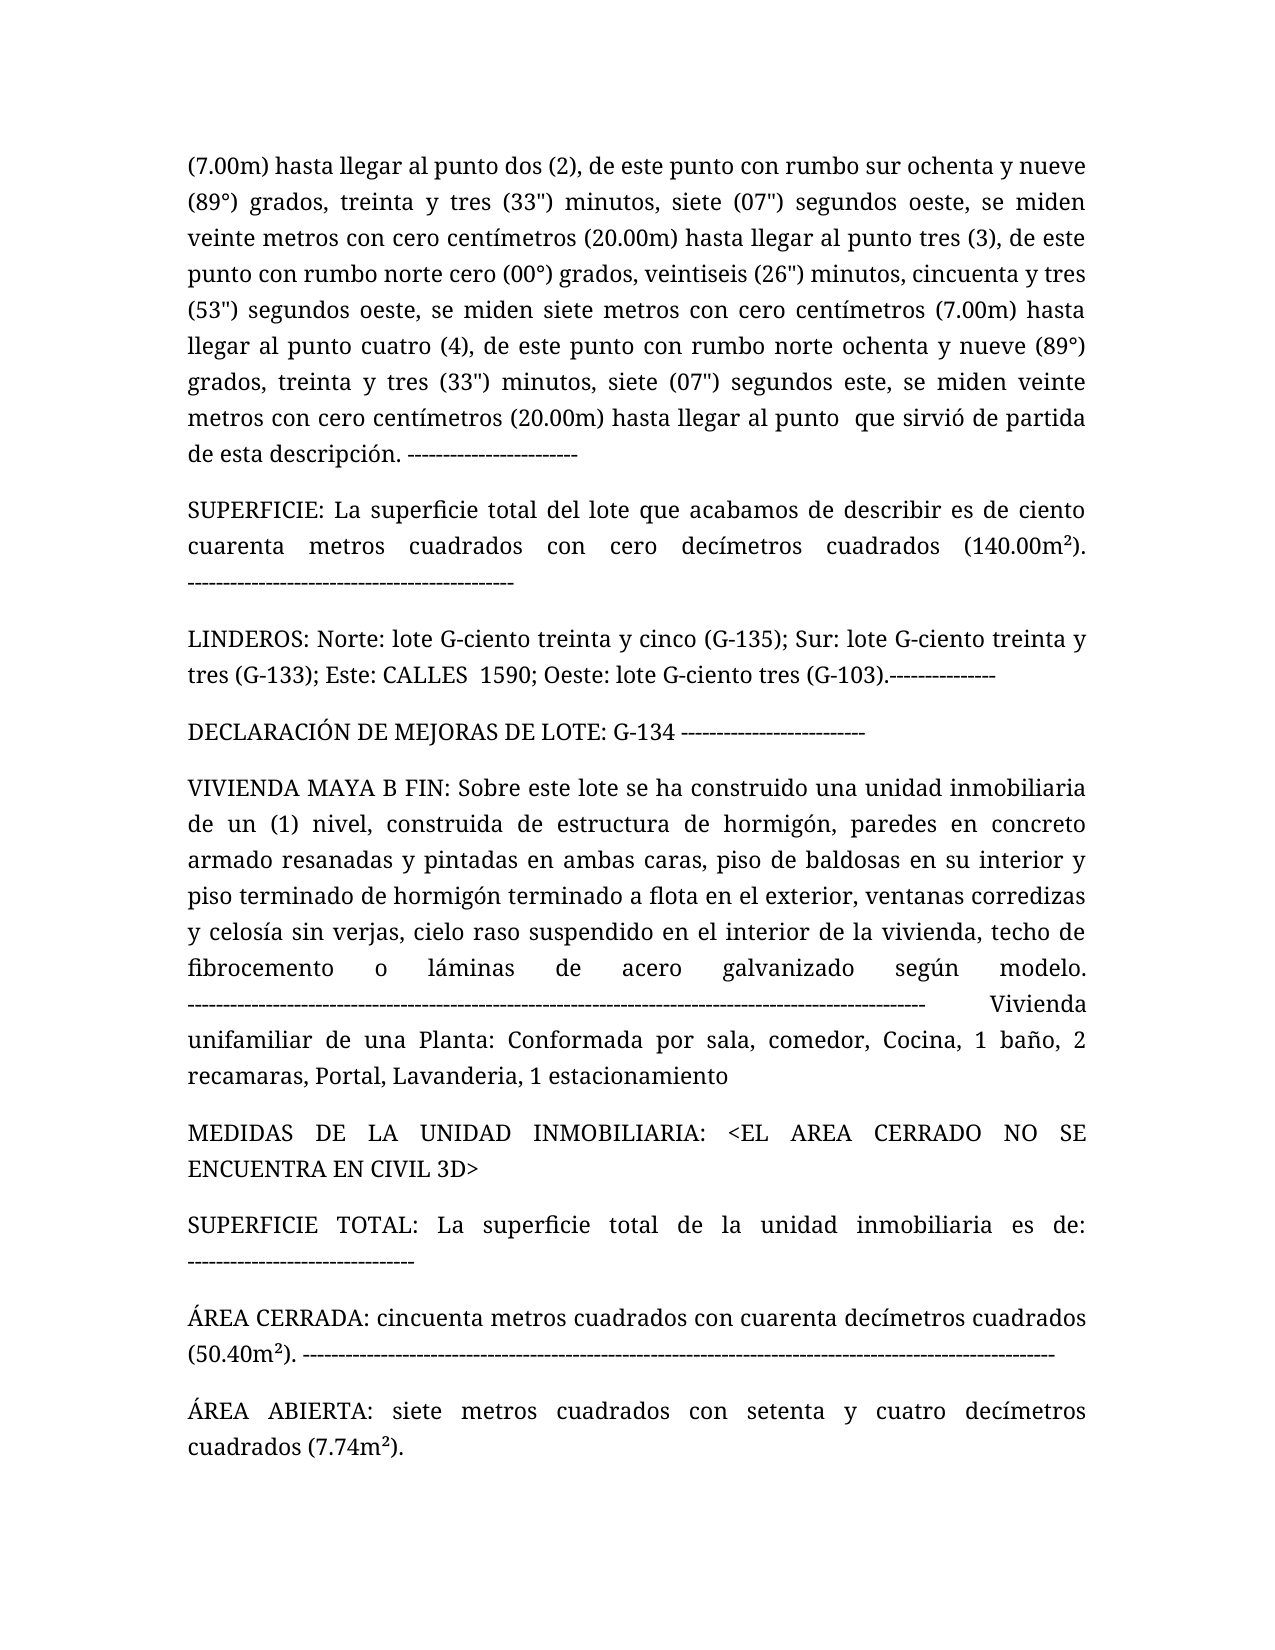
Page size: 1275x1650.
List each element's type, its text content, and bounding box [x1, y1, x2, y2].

text LINDEROS: Norte: lote G-ciento treinta y cinco (G-135); Sur: lote G-ciento treinta y tres (G-133); Este: CALLES 1590; Oeste: lote G-ciento tres (G-103).--------------- [187, 623, 1087, 690]
text ÁREA CERRADA: cincuenta metros cuadrados con cuarenta decímetros cuadrados (50.40m²). ---------------------------------------------------------------------------------------------------------- [187, 1302, 1087, 1369]
text ÁREA ABIERTA: siete metros cuadrados con setenta y cuatro decímetros cuadrados (7.74m²). [187, 1395, 1087, 1462]
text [187, 150, 1087, 469]
text MEDIDAS DE LA UNIDAD INMOBILIARIA: <EL AREA CERRADO NO SE ENCUENTRA EN CIVIL 3D> [187, 1117, 1087, 1184]
text SUPERFICIE TOTAL: La superficie total de la unidad inmobiliaria es de: -------------------------------- [187, 1209, 1087, 1277]
text SUPERFICIE: La superficie total del lote que acabamos de describir es de ciento cuarenta metros cuadrados con cero decímetros cuadrados (140.00m²). ---------------------------------------------- [187, 494, 1087, 597]
text VIVIENDA MAYA B FIN: Sobre este lote se ha construido una unidad inmobiliaria de un (1) nivel, construida de estructura de hormigón, paredes en concreto armado resanadas y pintadas en ambas caras, piso de baldosas en su interior y piso terminado de hormigón terminado a flota en el exterior, ventanas corredizas y celosía sin verjas, cielo raso suspendido en el interior de la vivienda, techo de fibrocemento o láminas de acero galvanizado según modelo. -------------------------------------------------------------------------------------------------------- Vivienda unifamiliar de una Planta: Conformada por sala, comedor, Cocina, 1 baño, 2 recamaras, Portal, Lavanderia, 1 estacionamiento [187, 772, 1087, 1091]
text DECLARACIÓN DE MEJORAS DE LOTE: G-134 -------------------------- [187, 716, 1087, 747]
